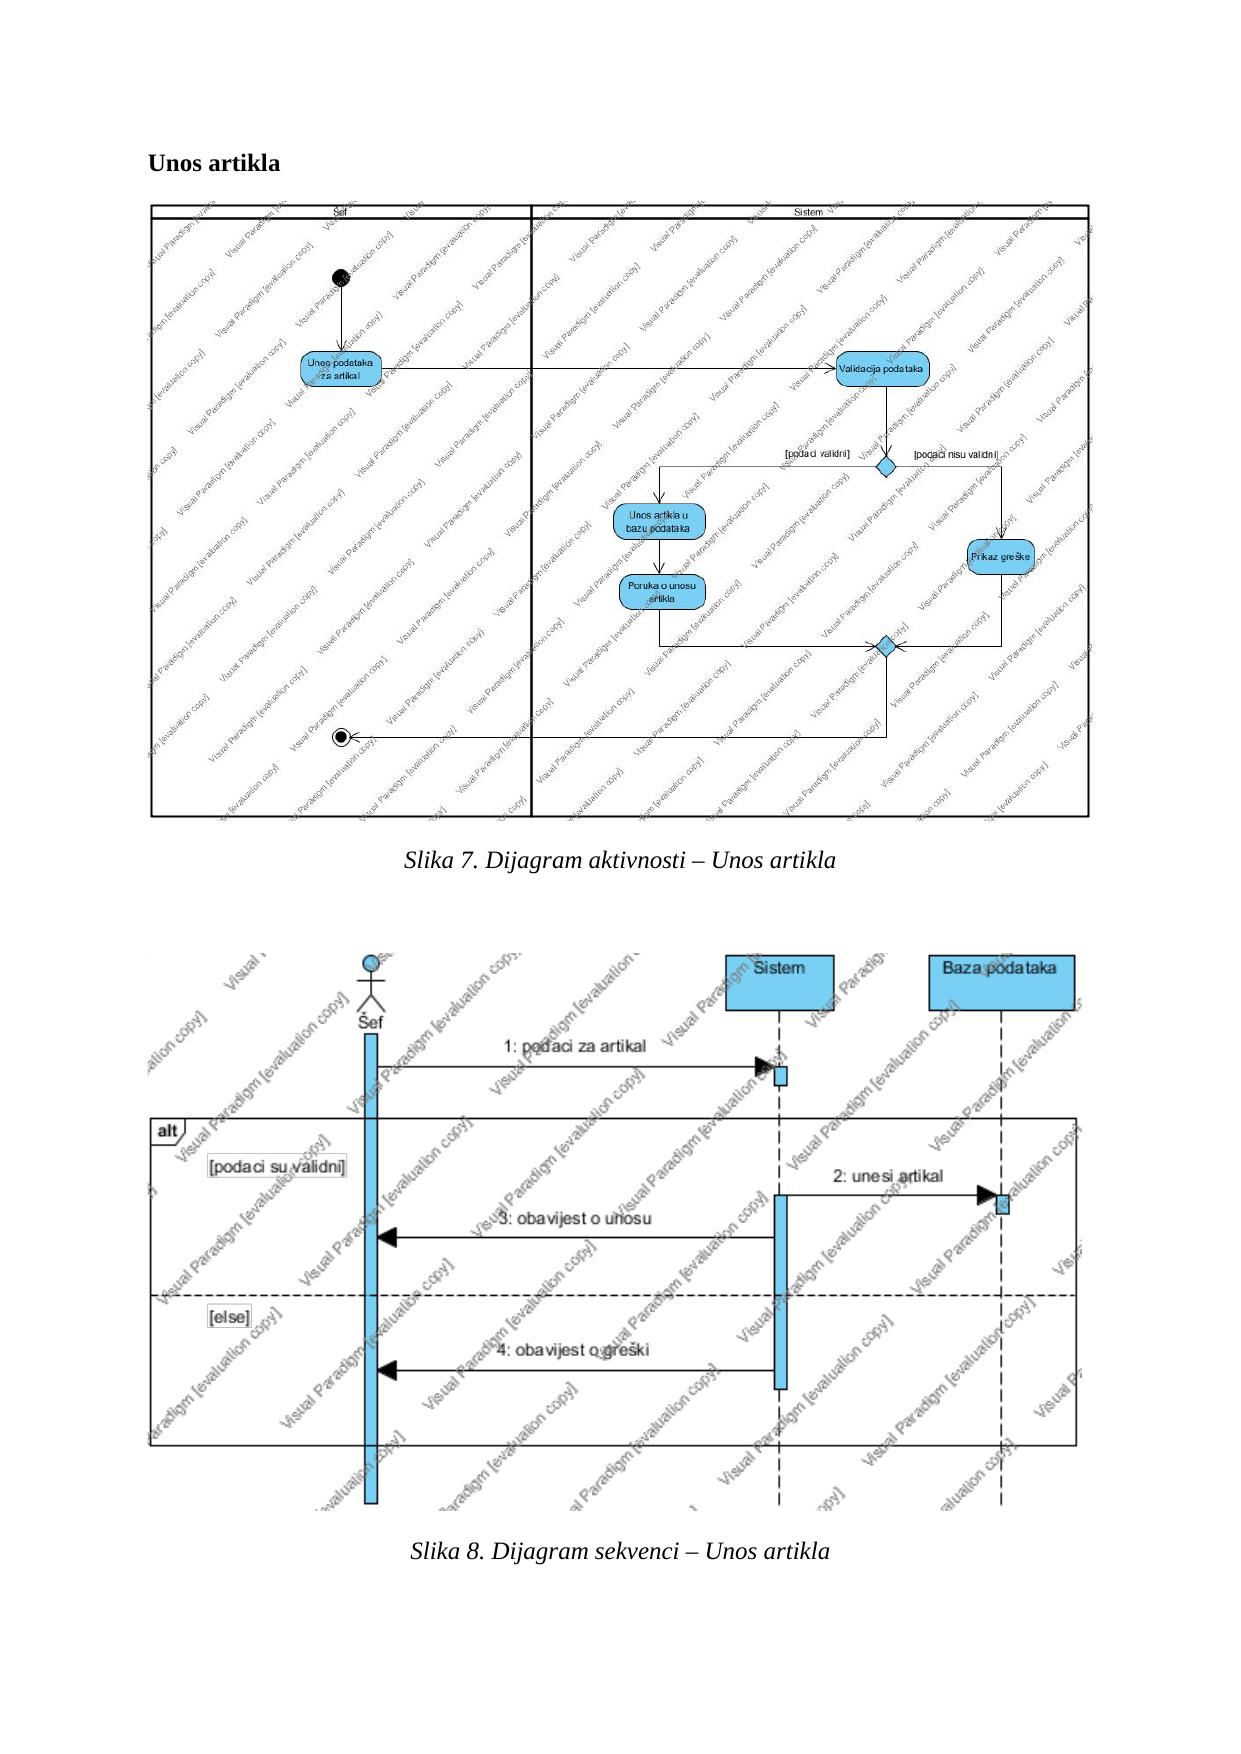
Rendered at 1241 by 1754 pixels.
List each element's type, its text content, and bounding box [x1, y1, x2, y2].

text Slika 7. Dijagram aktivnosti – Unos artikla [148, 845, 1093, 874]
text Unos artikla [148, 148, 1093, 176]
picture [147, 201, 1093, 821]
picture [147, 953, 1082, 1511]
text Slika 8. Dijagram sekvenci – Unos artikla [148, 1536, 1093, 1564]
